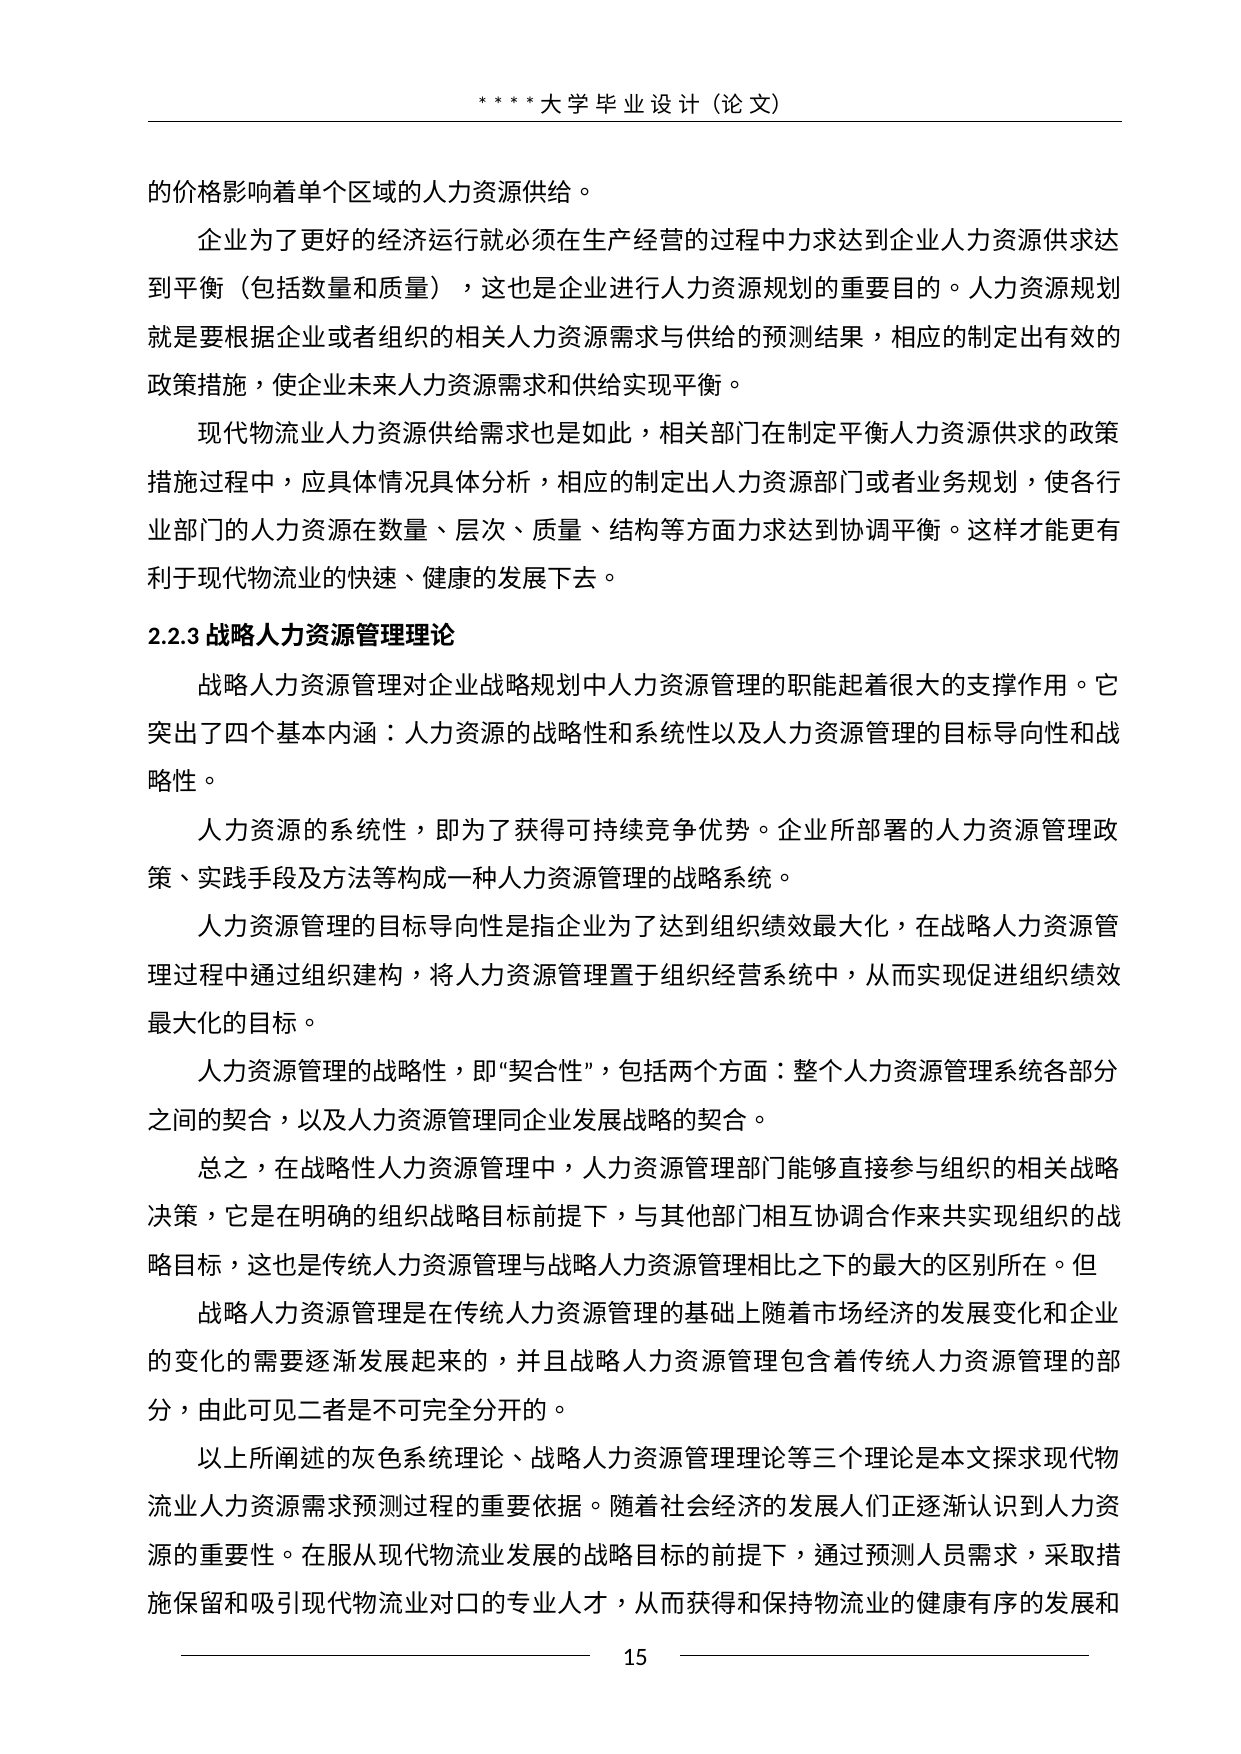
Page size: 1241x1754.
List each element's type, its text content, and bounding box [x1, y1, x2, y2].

text 现代物流业人力资源供给需求也是如此，相关部门在制定平衡人力资源供求的政策措施过程中，应具体情况具体分析，相应的制定出人力资源部门或者业务规划，使各行业部门的人力资源在数量、层次、质量、结构等方面力求达到协调平衡。这样才能更有利于现代物流业的快速、健康的发展下去。 [148, 401, 1122, 594]
text 人力资源管理的战略性，即“契合性”，包括两个方面：整个人力资源管理系统各部分之间的契合，以及人力资源管理同企业发展战略的契合。 [148, 1039, 1122, 1135]
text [148, 1425, 1122, 1619]
text 人力资源管理的目标导向性是指企业为了达到组织绩效最大化，在战略人力资源管理过程中通过组织建构，将人力资源管理置于组织经营系统中，从而实现促进组织绩效最大化的目标。 [148, 894, 1122, 1039]
text 总之，在战略性人力资源管理中，人力资源管理部门能够直接参与组织的相关战略决策，它是在明确的组织战略目标前提下，与其他部门相互协调合作来共实现组织的战略目标，这也是传统人力资源管理与战略人力资源管理相比之下的最大的区别所在。但 [148, 1135, 1122, 1280]
text 企业为了更好的经济运行就必须在生产经营的过程中力求达到企业人力资源供求达到平衡（包括数量和质量），这也是企业进行人力资源规划的重要目的。人力资源规划就是要根据企业或者组织的相关人力资源需求与供给的预测结果，相应的制定出有效的政策措施，使企业未来人力资源需求和供给实现平衡。 [148, 207, 1122, 401]
text 战略人力资源管理是在传统人力资源管理的基础上随着市场经济的发展变化和企业的变化的需要逐渐发展起来的，并且战略人力资源管理包含着传统人力资源管理的部分，由此可见二者是不可完全分开的。 [148, 1280, 1122, 1425]
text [148, 159, 1122, 207]
text 战略人力资源管理对企业战略规划中人力资源管理的职能起着很大的支撑作用。它突出了四个基本内涵：人力资源的战略性和系统性以及人力资源管理的目标导向性和战略性。 [148, 652, 1122, 797]
subtitle 2.2.3 战略人力资源管理理论 [148, 618, 1122, 652]
text 人力资源的系统性，即为了获得可持续竞争优势。企业所部署的人力资源管理政策、实践手段及方法等构成一种人力资源管理的战略系统。 [148, 797, 1122, 894]
